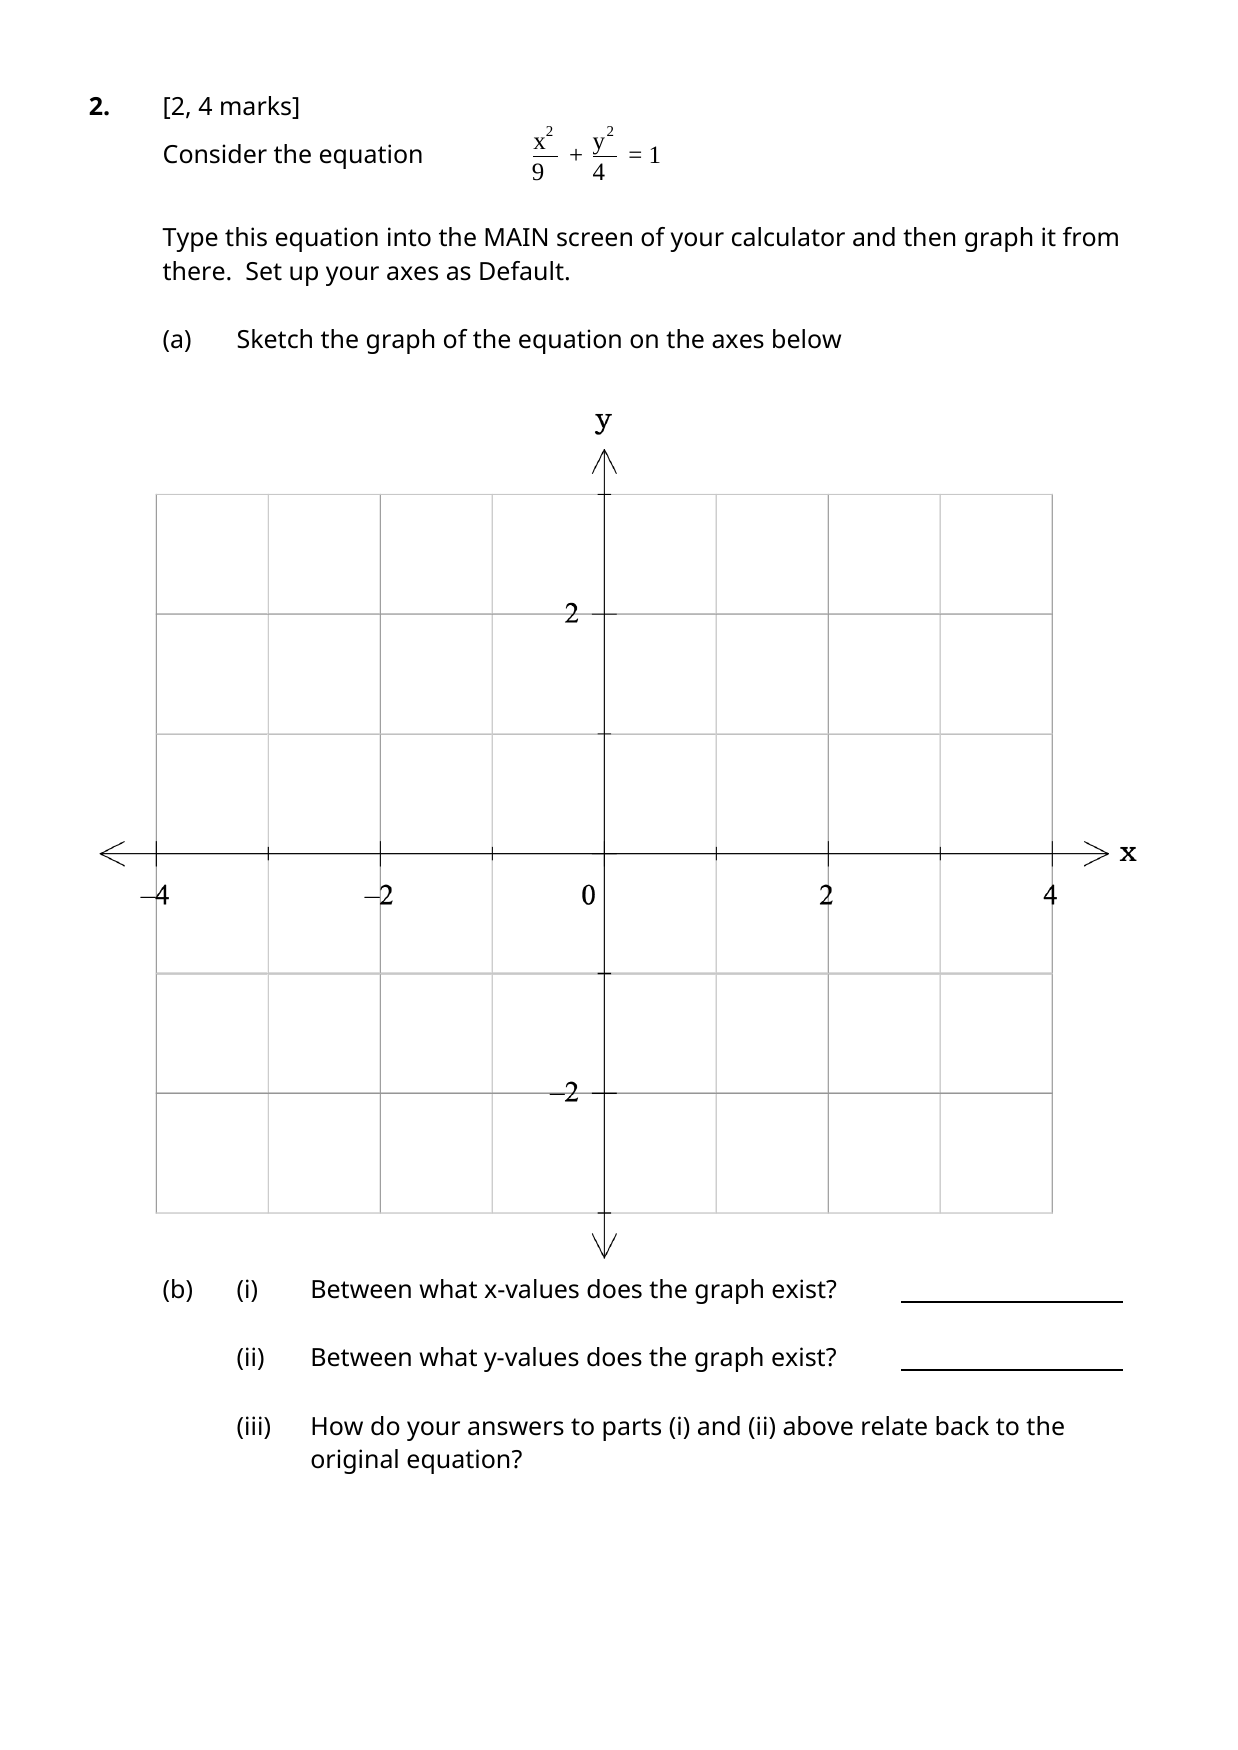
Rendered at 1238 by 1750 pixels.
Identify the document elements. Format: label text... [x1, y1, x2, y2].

text Consider the equation [89, 123, 1152, 185]
text Type this equation into the MAIN screen of your calculator and then graph it from there. Set up your axes as Default. [89, 219, 1152, 287]
text (iii) How do your answers to parts (i) and (ii) above relate back to the original equation? [236, 1408, 1152, 1476]
text 2. [2, 4 marks] [89, 89, 1152, 123]
text (a) Sketch the graph of the equation on the axes below [162, 321, 1152, 356]
picture [88, 389, 1151, 1272]
text (ii) Between what y-values does the graph exist? [236, 1340, 1152, 1374]
